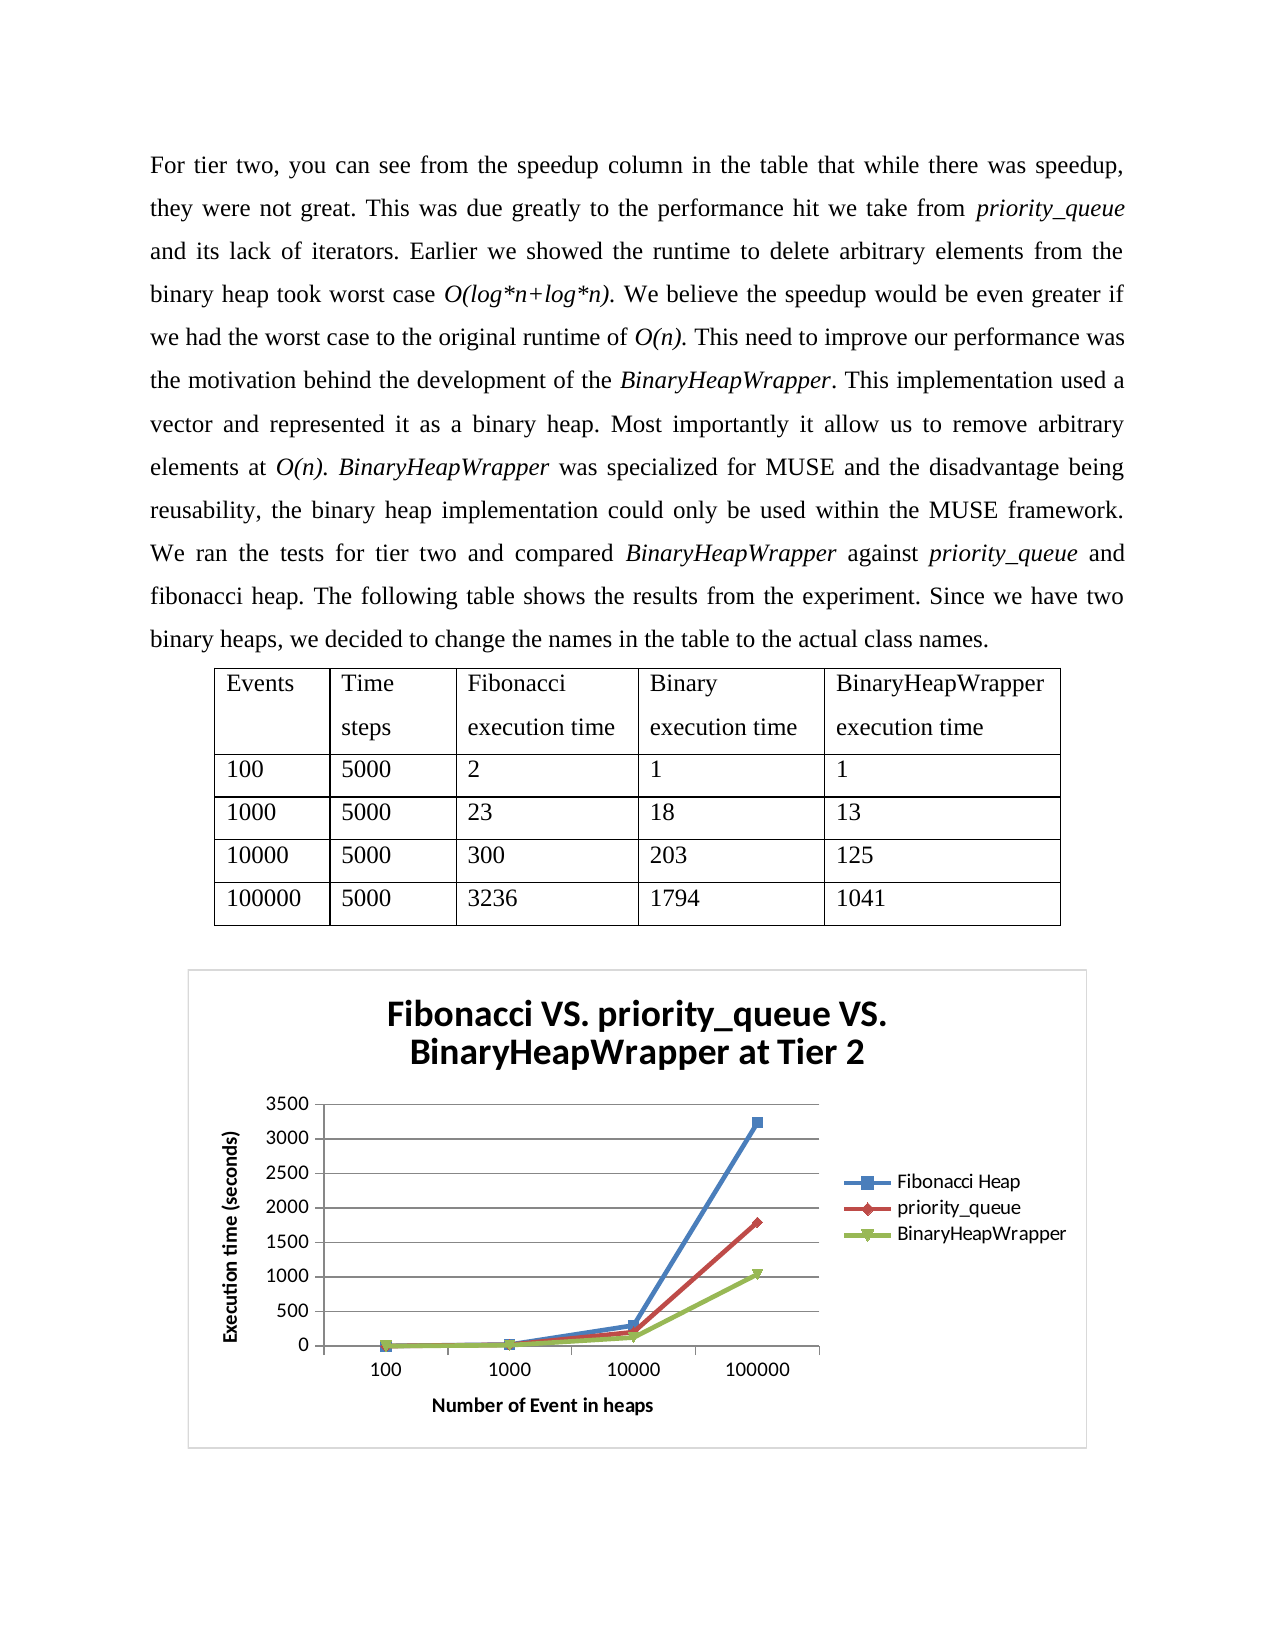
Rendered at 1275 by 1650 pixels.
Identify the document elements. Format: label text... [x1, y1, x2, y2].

table_cell 1041 [825, 883, 1060, 925]
table_cell 1794 [639, 883, 824, 925]
table_cell 2 [457, 755, 638, 796]
table_cell 23 [457, 798, 638, 839]
table_cell 125 [825, 840, 1060, 882]
table_cell 1 [639, 755, 824, 796]
table_cell 5000 [331, 883, 456, 925]
table_header BinaryHeapWrapper execution time [825, 669, 1060, 753]
table_header Binary execution time [639, 669, 824, 753]
table_cell 5000 [331, 840, 456, 882]
table_cell 18 [639, 798, 824, 839]
table_cell 5000 [331, 755, 456, 796]
table_cell 5000 [331, 798, 456, 839]
table_header Events [215, 669, 329, 753]
table_cell 300 [457, 840, 638, 882]
table_cell 3236 [457, 883, 638, 925]
table_cell 13 [825, 798, 1060, 839]
table_cell 1 [825, 755, 1060, 796]
table_header Time steps [331, 669, 456, 753]
table_cell 100 [215, 755, 329, 796]
table_cell 100000 [215, 883, 329, 925]
table_header Fibonacci execution time [457, 669, 638, 753]
table_cell 10000 [215, 840, 329, 882]
text For tier two, you can see from the speedup column in the table that while there was speedup, they were not great. This was due greatly to the performance hit we take from priority_queue and its lack of iterators. Earlier we showed the runtime to delete arbitrary elements from the binary heap took worst case O(log*n+log*n). We believe the speedup would be even greater if we had the worst case to the original runtime of O(n). This need to improve our performance was the motivation behind the development of the BinaryHeapWrapper. This implementation used a vector and represented it as a binary heap. Most importantly it allow us to remove arbitrary elements at O(n). BinaryHeapWrapper was specialized for MUSE and the disadvantage being reusability, the binary heap implementation could only be used within the MUSE framework. We ran the tests for tier two and compared BinaryHeapWrapper against priority_queue and fibonacci heap. The following table shows the results from the experiment. Since we have two binary heaps, we decided to change the names in the table to the actual class names. [150, 150, 1125, 653]
table_cell 203 [639, 840, 824, 882]
table_cell 1000 [215, 798, 329, 839]
